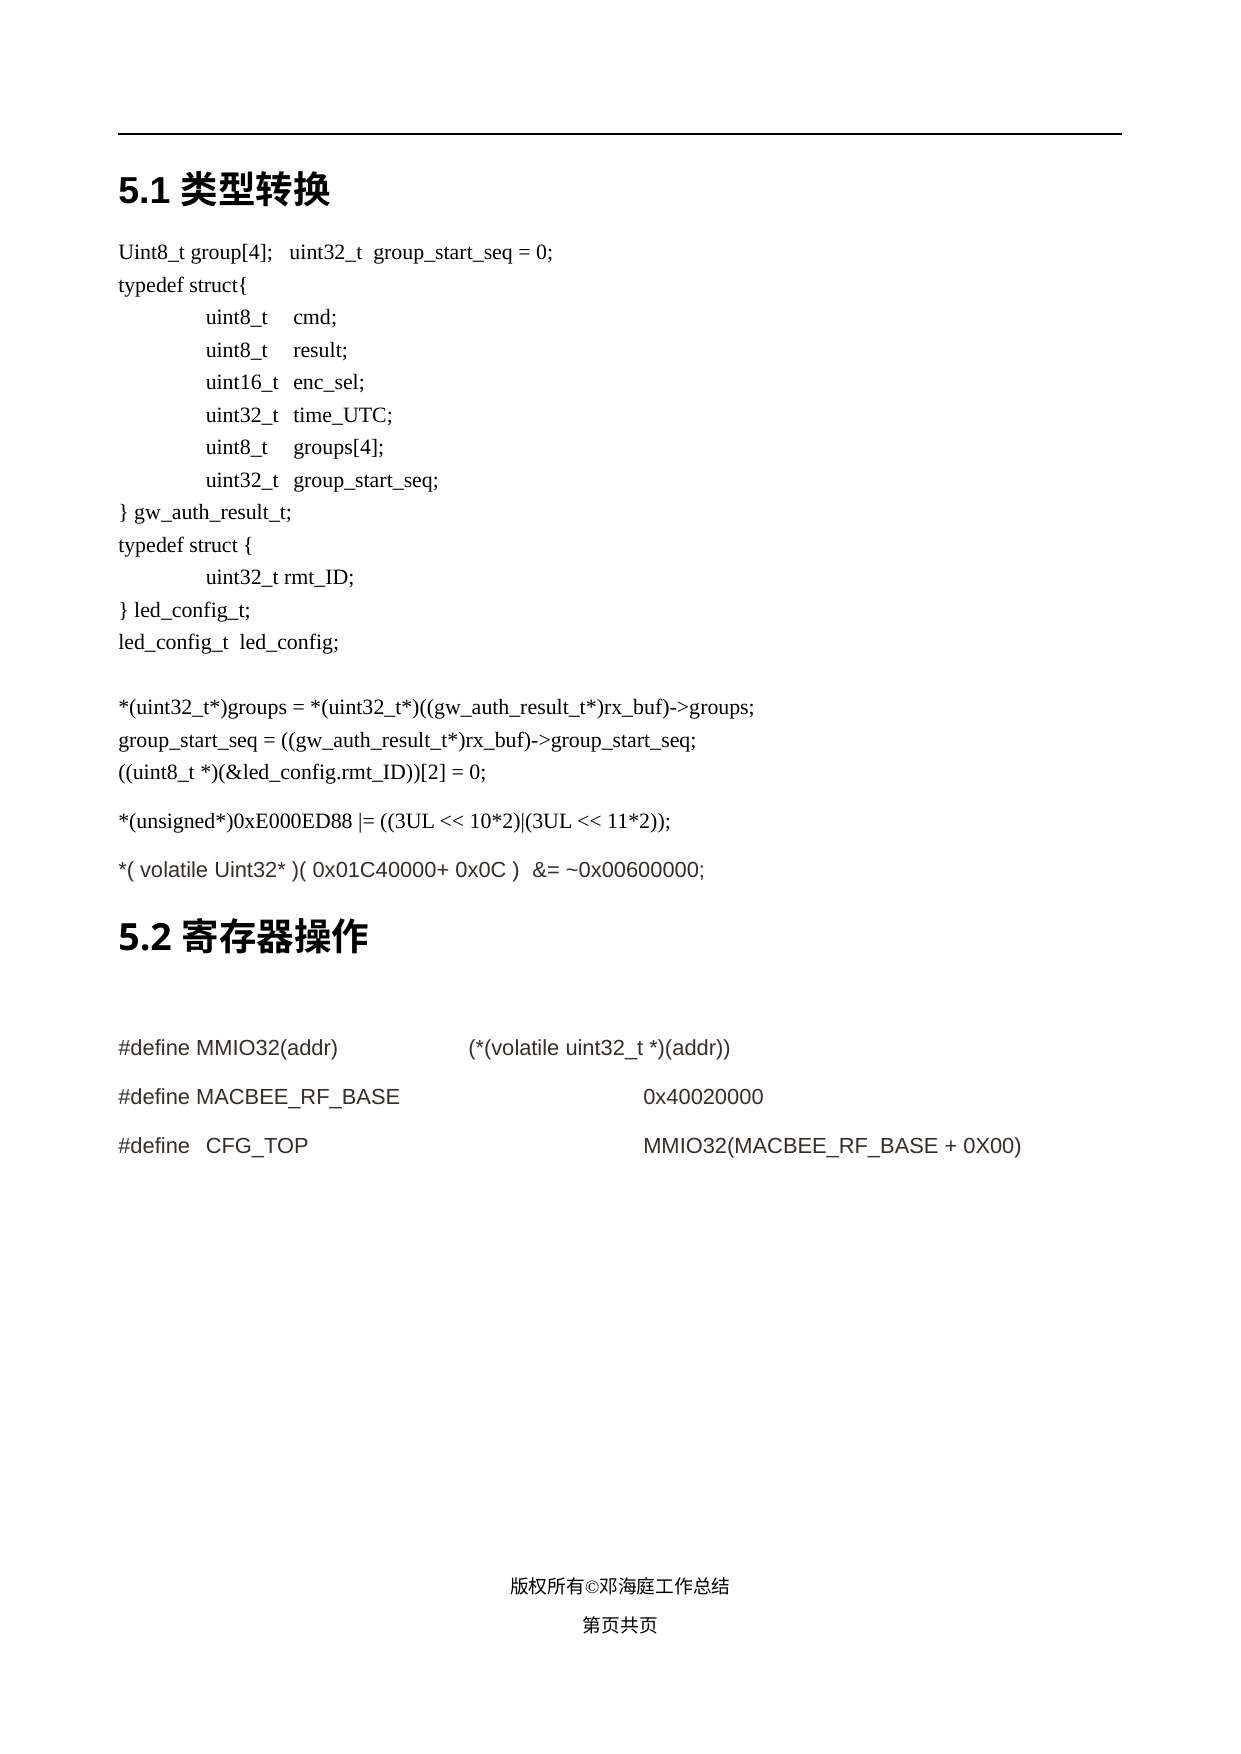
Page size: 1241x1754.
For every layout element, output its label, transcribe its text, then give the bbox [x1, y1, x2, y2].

text uint8_t cmd; [118, 300, 1122, 333]
text uint32_t time_UTC; [118, 398, 1122, 430]
text uint8_t groups[4]; [118, 430, 1122, 463]
text } gw_auth_result_t; [118, 495, 1122, 528]
text *(uint32_t*)groups = *(uint32_t*)((gw_auth_result_t*)rx_buf)->groups; [118, 690, 1122, 723]
subtitle 寄存器操作 [118, 902, 1122, 967]
text Uint8_t group[4]; uint32_t group_start_seq = 0; [118, 235, 1122, 268]
text typedef struct { [118, 528, 1122, 560]
text uint8_t result; [118, 333, 1122, 365]
text uint32_t group_start_seq; [118, 463, 1122, 495]
text led_config_t led_config; [118, 625, 1122, 658]
text #define MACBEE_RF_BASE 0x40020000 [118, 1080, 1122, 1113]
text } led_config_t; [118, 593, 1122, 625]
text typedef struct{ [118, 268, 1122, 300]
text ((uint8_t *)(&led_config.rmt_ID))[2] = 0; [118, 755, 1122, 788]
text group_start_seq = ((gw_auth_result_t*)rx_buf)->group_start_seq; [118, 723, 1122, 755]
text uint32_t rmt_ID; [118, 560, 1122, 593]
subtitle 类型转换 [118, 154, 1122, 219]
text #define MMIO32(addr) (*(volatile uint32_t *)(addr)) [118, 1032, 1122, 1064]
text #define CFG_TOP MMIO32(MACBEE_RF_BASE + 0X00) [118, 1129, 1122, 1162]
text *(unsigned*)0xE000ED88 |= ((3UL << 10*2)|(3UL << 11*2)); [118, 804, 1122, 837]
text *( volatile Uint32* )( 0x01C40000+ 0x0C ) &= ~0x00600000; [118, 853, 1122, 885]
text uint16_t enc_sel; [118, 365, 1122, 398]
